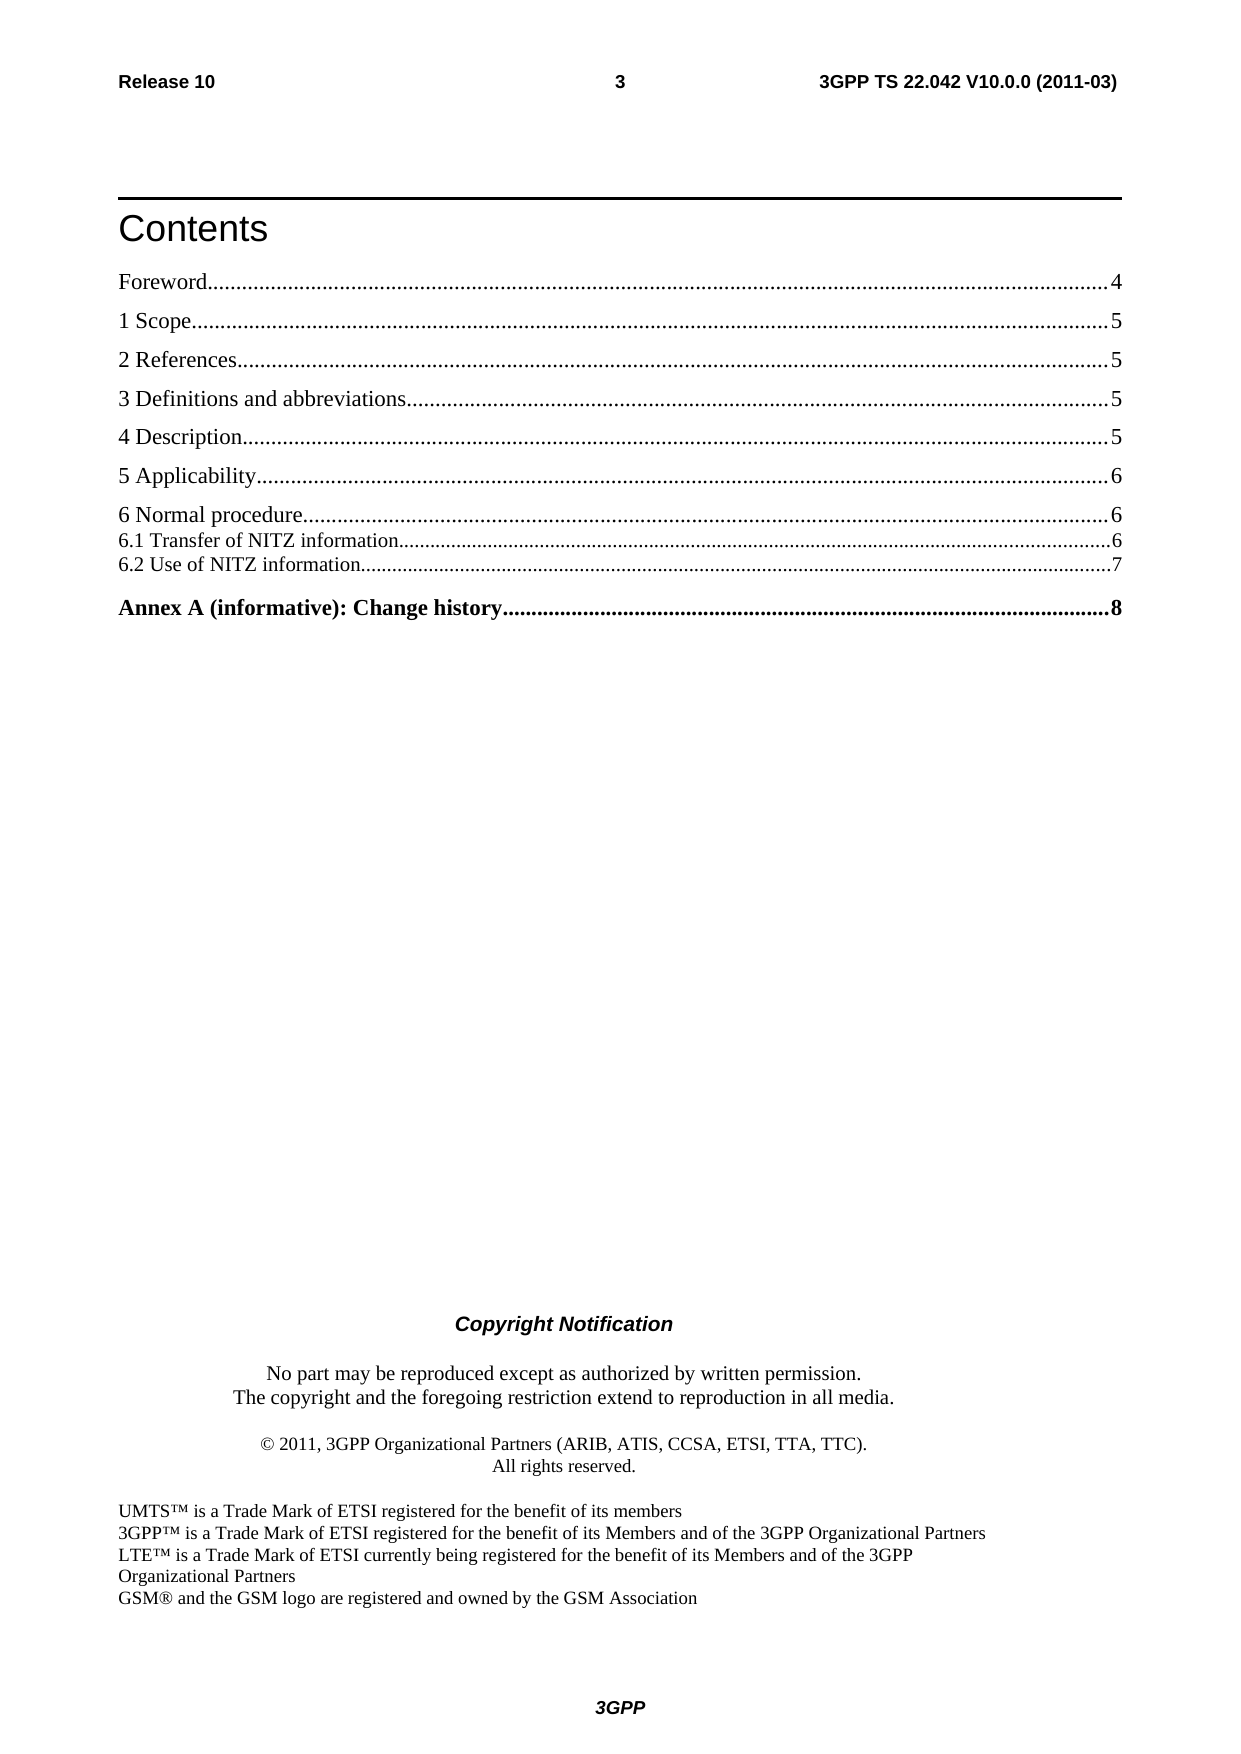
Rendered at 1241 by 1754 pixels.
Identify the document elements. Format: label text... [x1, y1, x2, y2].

text Contents [118, 200, 1122, 249]
